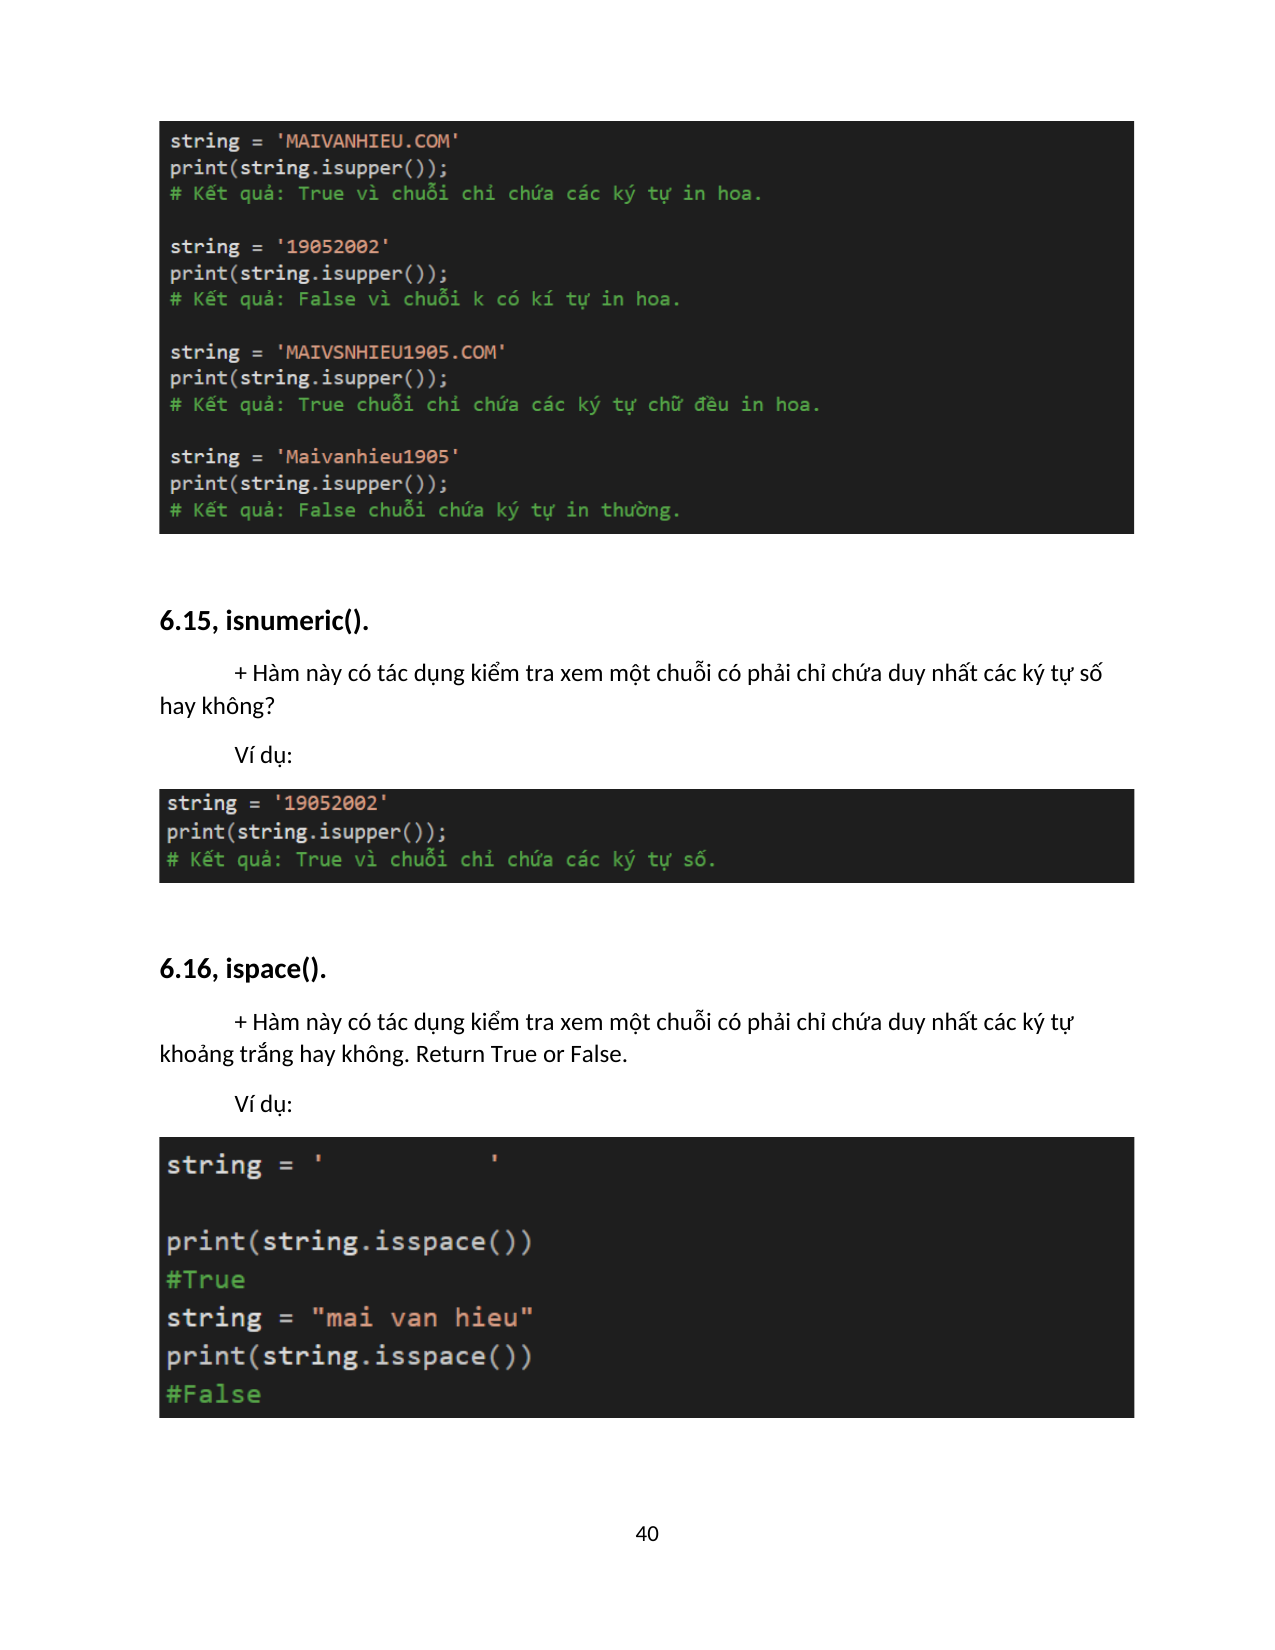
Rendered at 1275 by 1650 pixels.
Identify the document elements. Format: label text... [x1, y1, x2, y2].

text 6.16, ispace(). [159, 951, 1134, 986]
text Ví dụ: [159, 1088, 1134, 1119]
picture [159, 1137, 1135, 1418]
picture [159, 789, 1135, 883]
text Ví dụ: [159, 739, 1134, 770]
text + Hàm này có tác dụng kiểm tra xem một chuỗi có phải chỉ chứa duy nhất các ký tự khoảng trắng hay không. Return True or False. [159, 1006, 1134, 1069]
picture [159, 121, 1135, 534]
text 6.15, isnumeric(). [159, 602, 1134, 637]
text + Hàm này có tác dụng kiểm tra xem một chuỗi có phải chỉ chứa duy nhất các ký tự số hay không? [159, 657, 1134, 720]
